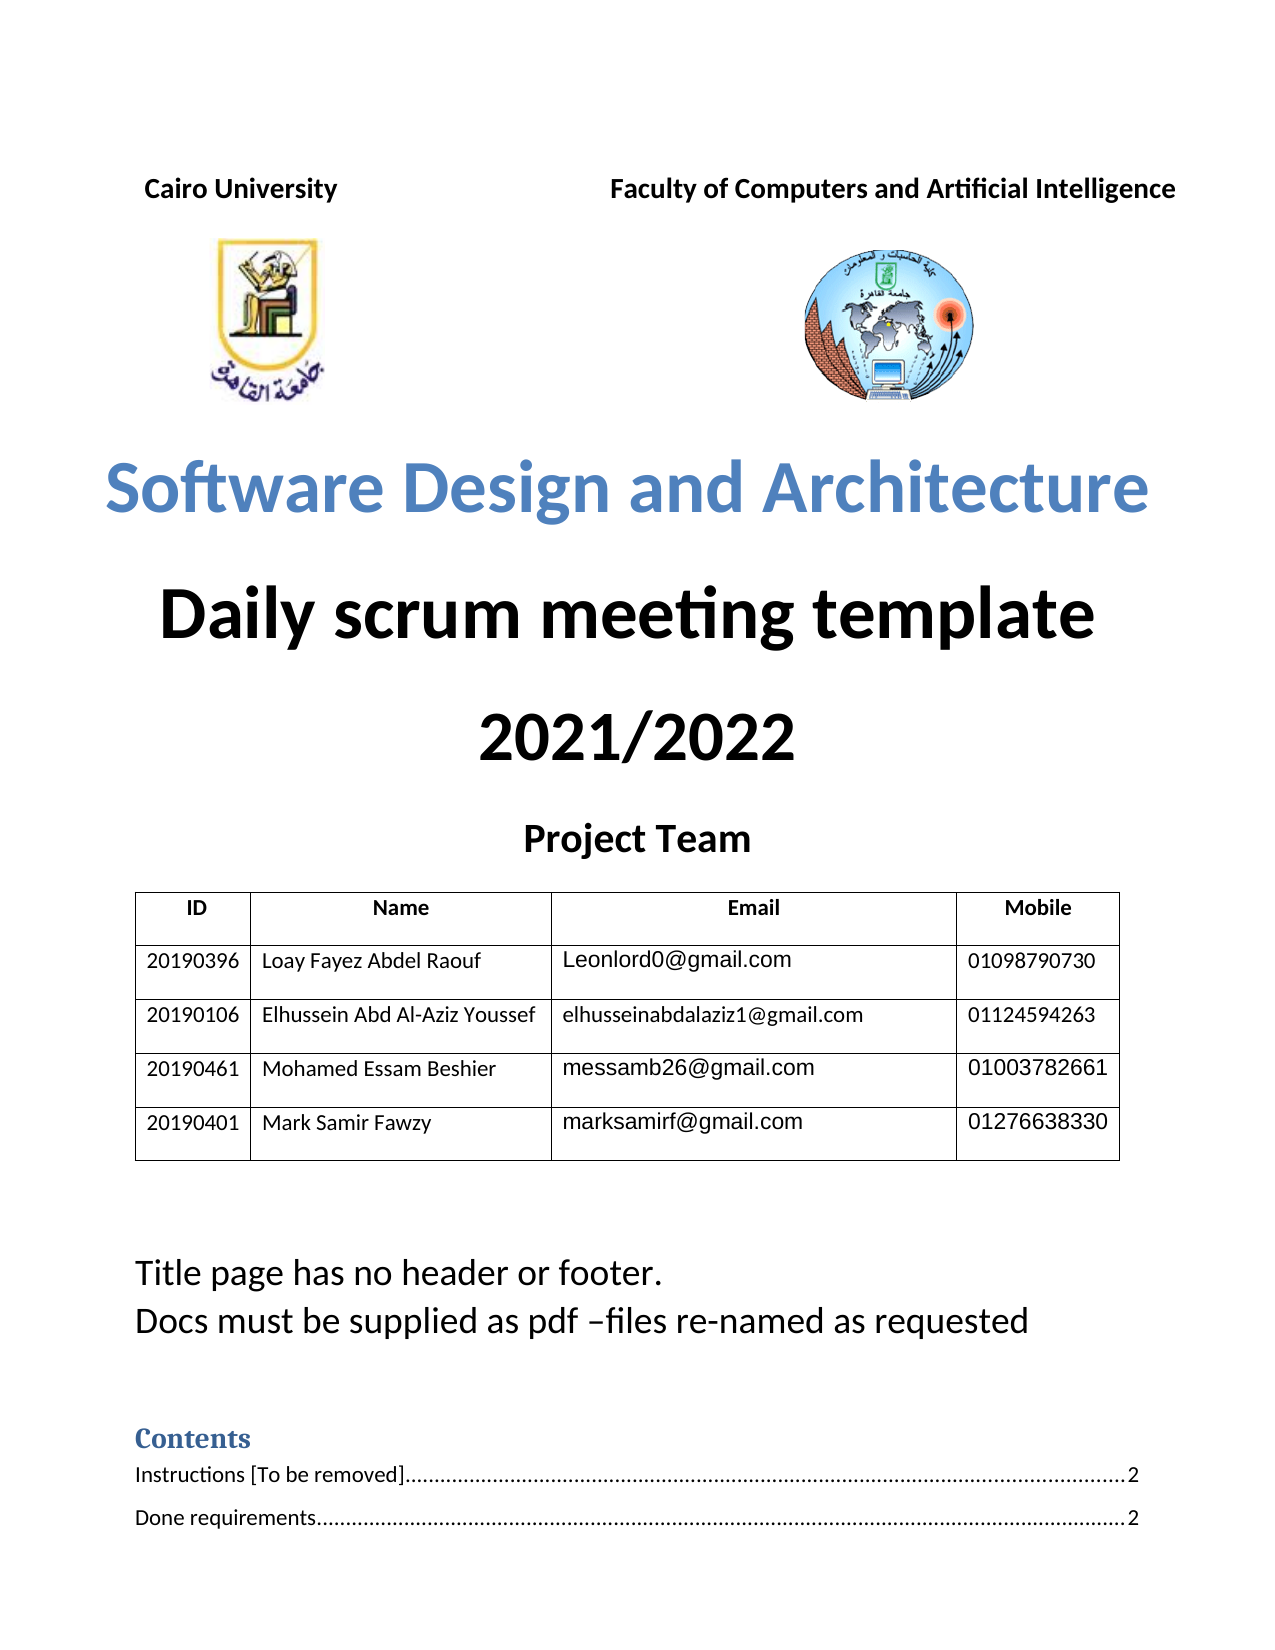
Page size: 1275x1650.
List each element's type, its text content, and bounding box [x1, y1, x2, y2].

table_header Email [552, 893, 956, 945]
picture [209, 238, 325, 405]
table_cell 20190461 [136, 1054, 250, 1107]
table_header Mobile [957, 893, 1119, 945]
table_cell 20190106 [136, 1000, 250, 1053]
table_cell elhusseinabdalaziz1@gmail.com [552, 1000, 956, 1053]
table_cell Leonlord0@gmail.com [552, 946, 956, 999]
table_cell messamb26@gmail.com [552, 1054, 956, 1107]
text 2021/2022 [135, 692, 1140, 778]
table_cell 01276638330 [957, 1108, 1119, 1160]
picture [804, 250, 975, 405]
text Daily scrum meeting template [79, 566, 1177, 658]
text Project Team [135, 812, 1140, 863]
table_cell marksamirf@gmail.com [552, 1108, 956, 1160]
subtitle Cairo University Faculty of Computers and Artificial Intelligence [51, 170, 1206, 206]
text Software Design and Architecture [79, 440, 1177, 532]
table_cell Loay Fayez Abdel Raouf [251, 946, 551, 999]
table_cell Elhussein Abd Al-Aziz Youssef [251, 1000, 551, 1053]
table_cell 01098790730 [957, 946, 1119, 999]
text Docs must be supplied as pdf –files re-named as requested [135, 1297, 1159, 1372]
table_cell 20190396 [136, 946, 250, 999]
table_header Name [251, 893, 551, 945]
table_cell Mohamed Essam Beshier [251, 1054, 551, 1107]
table_cell Mark Samir Fawzy [251, 1108, 551, 1160]
table_cell 01124594263 [957, 1000, 1119, 1053]
table_cell 01003782661 [957, 1054, 1119, 1107]
text Title page has no header or footer. [135, 1248, 1159, 1294]
table_header ID [136, 893, 250, 945]
table_cell 20190401 [136, 1108, 250, 1160]
